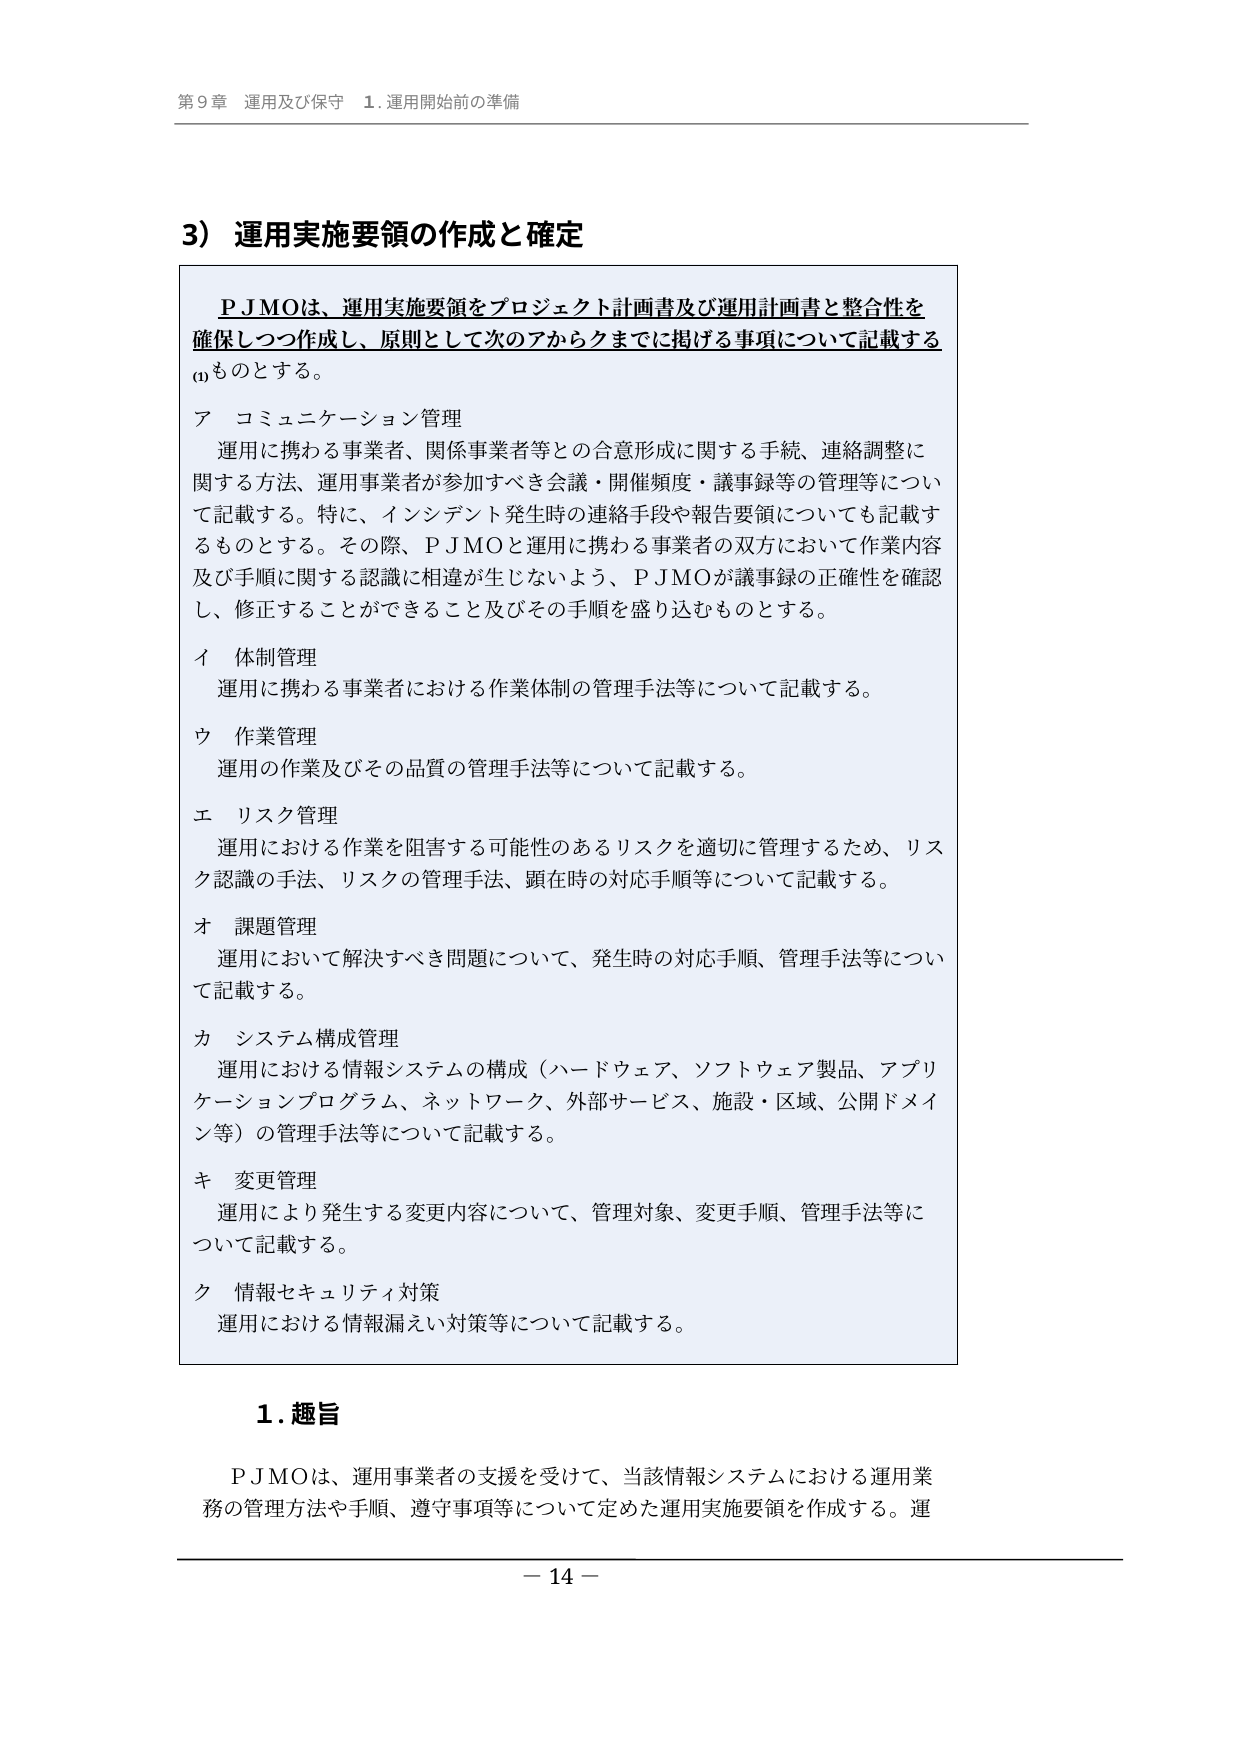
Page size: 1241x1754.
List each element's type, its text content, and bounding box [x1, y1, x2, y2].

text 運用において解決すべき問題について、発生時の対応手順、管理手法等について記載する。 [180, 916, 957, 995]
text 運用の作業及びその品質の管理手法等について記載する。 [180, 725, 957, 773]
text カ システム構成管理 [180, 995, 957, 1027]
text ウ 作業管理 [180, 693, 957, 725]
text オ 課題管理 [180, 884, 957, 916]
text １. 趣旨 [221, 1381, 945, 1444]
text ア コミュニケーション管理 [180, 376, 957, 407]
text 運用に携わる事業者、関係事業者等との合意形成に関する手続、連絡調整に関する方法、運用事業者が参加すべき会議・開催頻度・議事録等の管理等について記載する。特に、インシデント発生時の連絡手段や報告要領についても記載するものとする。その際、ＰＪＭＯと運用に携わる事業者の双方において作業内容及び手順に関する認識に相違が生じないよう、ＰＪＭＯが議事録の正確性を確認し、修正することができること及びその手順を盛り込むものとする。 [180, 407, 957, 614]
text イ 体制管理 [180, 614, 957, 646]
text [202, 1460, 945, 1523]
text 運用における作業を阻害する可能性のあるリスクを適切に管理するため、リスク認識の手法、リスクの管理手法、顕在時の対応手順等について記載する。 [180, 804, 957, 884]
text 運用により発生する変更内容について、管理対象、変更手順、管理手法等について記載する。 [180, 1170, 957, 1249]
text 運用における情報漏えい対策等について記載する。 [180, 1281, 957, 1364]
text キ 変更管理 [180, 1138, 957, 1170]
text 運用における情報システムの構成（ハードウェア、ソフトウェア製品、アプリケーションプログラム、ネットワーク、外部サービス、施設・区域、公開ドメイン等）の管理手法等について記載する。 [180, 1027, 957, 1138]
text ク 情報セキュリティ対策 [180, 1249, 957, 1281]
text 運用に携わる事業者における作業体制の管理手法等について記載する。 [180, 646, 957, 693]
subtitle 運用実施要領の作成と確定 [182, 201, 945, 264]
text ＰＪＭＯは、運用実施要領をプロジェクト計画書及び運用計画書と整合性を確保しつつ作成し、原則として次のアからクまでに掲げる事項について記載する(1)ものとする。 [180, 266, 957, 376]
text エ リスク管理 [180, 773, 957, 804]
